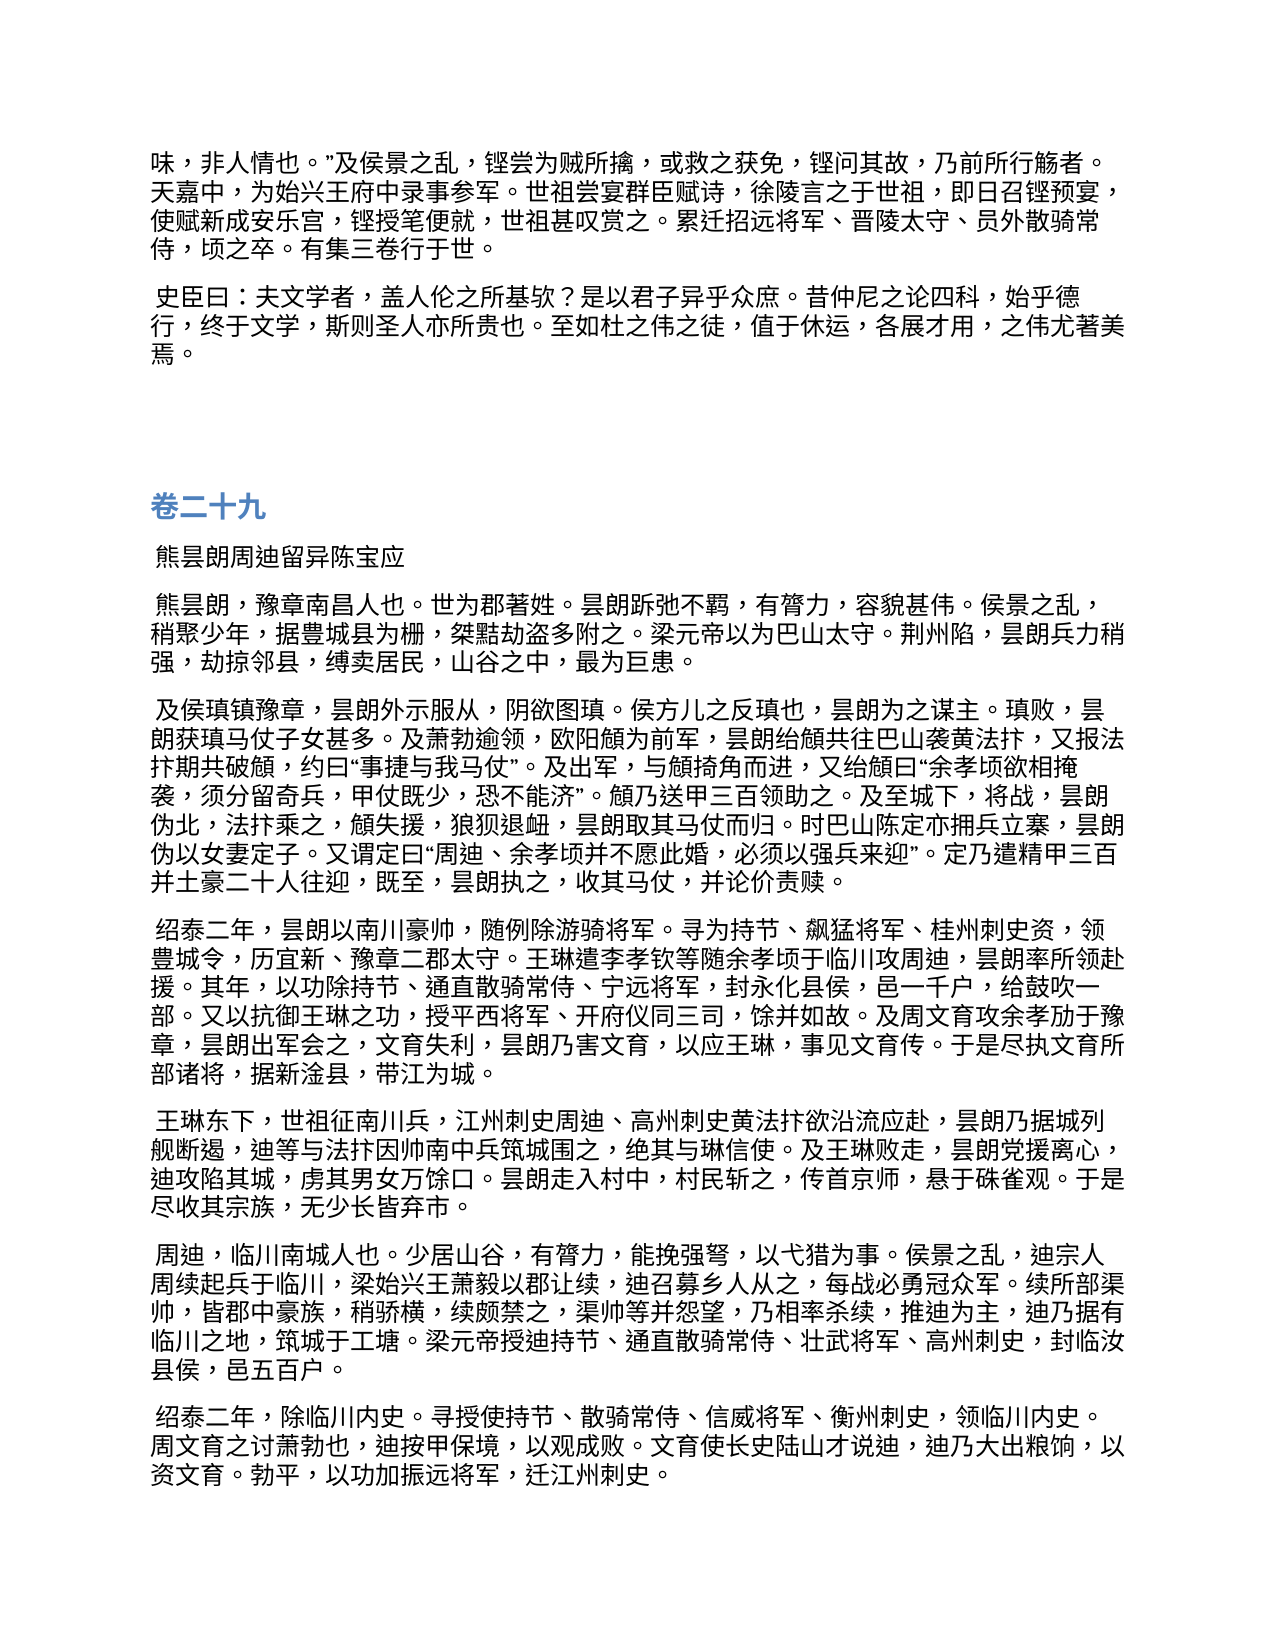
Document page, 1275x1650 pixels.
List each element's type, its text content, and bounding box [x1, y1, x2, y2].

text 周迪，临川南城人也。少居山谷，有膂力，能挽强弩，以弋猎为事。侯景之乱，迪宗人周续起兵于临川，梁始兴王萧毅以郡让续，迪召募乡人从之，每战必勇冠众军。续所部渠帅，皆郡中豪族，稍骄横，续颇禁之，渠帅等并怨望，乃相率杀续，推迪为主，迪乃据有临川之地，筑城于工塘。梁元帝授迪持节、通直散骑常侍、壮武将军、高州刺史，封临汝县侯，邑五百户。 [150, 1242, 1125, 1386]
text 绍泰二年，昙朗以南川豪帅，随例除游骑将军。寻为持节、飙猛将军、桂州刺史资，领豊城令，历宜新、豫章二郡太守。王琳遣李孝钦等随余孝顷于临川攻周迪，昙朗率所领赴援。其年，以功除持节、通直散骑常侍、宁远将军，封永化县侯，邑一千户，给鼓吹一部。又以抗御王琳之功，授平西将军、开府仪同三司，馀并如故。及周文育攻余孝劢于豫章，昙朗出军会之，文育失利，昙朗乃害文育，以应王琳，事见文育传。于是尽执文育所部诸将，据新淦县，带江为城。 [150, 917, 1125, 1089]
text 熊昙朗，豫章南昌人也。世为郡著姓。昙朗跅弛不羁，有膂力，容貌甚伟。侯景之乱，稍聚少年，据豊城县为栅，桀黠劫盗多附之。梁元帝以为巴山太守。荆州陷，昙朗兵力稍强，劫掠邻县，缚卖居民，山谷之中，最为巨患。 [150, 592, 1125, 678]
text 绍泰二年，除临川内史。寻授使持节、散骑常侍、信威将军、衡州刺史，领临川内史。周文育之讨萧勃也，迪按甲保境，以观成败。文育使长史陆山才说迪，迪乃大出粮饷，以资文育。勃平，以功加振远将军，迁江州刺史。 [150, 1404, 1125, 1491]
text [150, 150, 1125, 265]
text 史臣曰：夫文学者，盖人伦之所基欤？是以君子异乎众庶。昔仲尼之论四科，始乎德行，终于文学，斯则圣人亦所贵也。至如杜之伟之徒，值于休运，各展才用，之伟尤著美焉。 [150, 284, 1125, 370]
text 熊昙朗周迪留异陈宝应 [150, 544, 1125, 573]
text 王琳东下，世祖征南川兵，江州刺史周迪、高州刺史黄法抃欲沿流应赴，昙朗乃据城列舰断遏，迪等与法抃因帅南中兵筑城围之，绝其与琳信使。及王琳败走，昙朗党援离心，迪攻陷其城，虏其男女万馀口。昙朗走入村中，村民斩之，传首京师，悬于硃雀观。于是尽收其宗族，无少长皆弃市。 [150, 1108, 1125, 1223]
text 及侯瑱镇豫章，昙朗外示服从，阴欲图瑱。侯方儿之反瑱也，昙朗为之谋主。瑱败，昙朗获瑱马仗子女甚多。及萧勃逾领，欧阳頠为前军，昙朗绐頠共往巴山袭黄法抃，又报法抃期共破頠，约曰“事捷与我马仗”。及出军，与頠掎角而进，又绐頠曰“余孝顷欲相掩袭，须分留奇兵，甲仗既少，恐不能济”。頠乃送甲三百领助之。及至城下，将战，昙朗伪北，法抃乘之，頠失援，狼狈退衄，昙朗取其马仗而归。时巴山陈定亦拥兵立寨，昙朗伪以女妻定子。又谓定曰“周迪、余孝顷并不愿此婚，必须以强兵来迎”。定乃遣精甲三百并土豪二十人往迎，既至，昙朗执之，收其马仗，并论价责赎。 [150, 697, 1125, 898]
subtitle 卷二十九 [150, 486, 1125, 526]
